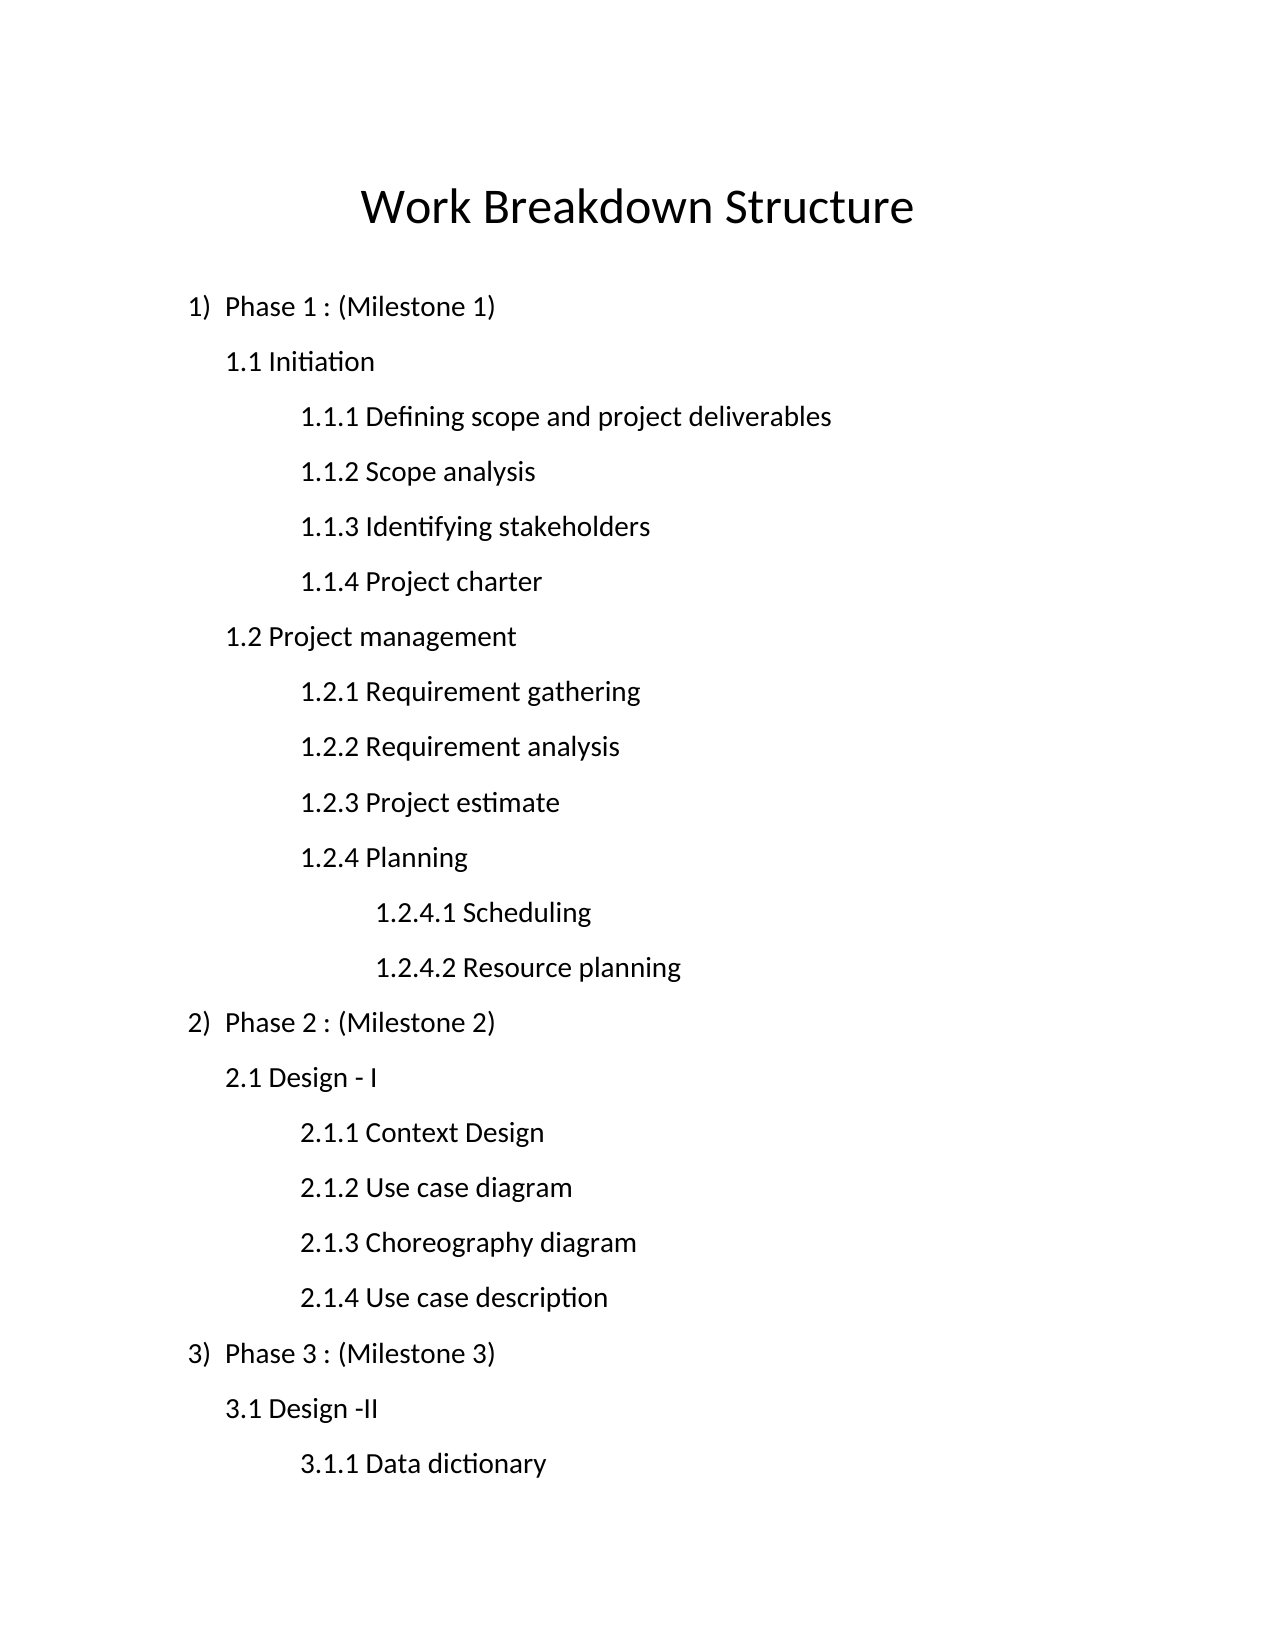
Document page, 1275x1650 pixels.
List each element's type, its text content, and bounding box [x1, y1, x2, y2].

text 1.1.2 Scope analysis [225, 453, 1125, 489]
text 1.2.3 Project estimate [225, 784, 1125, 819]
text 2.1.1 Context Design [225, 1114, 1125, 1150]
text 3.1.1 Data dictionary [225, 1445, 1125, 1481]
text 1.1.4 Project charter [225, 563, 1125, 599]
text 1.2.4.1 Scheduling [225, 894, 1125, 929]
text 2.1.4 Use case description [225, 1279, 1125, 1315]
text 1.1.1 Defining scope and project deliverables [225, 398, 1125, 433]
text 1.2 Project management [225, 618, 1125, 654]
text 2.1 Design - I [225, 1059, 1125, 1095]
text 2.1.2 Use case diagram [225, 1169, 1125, 1205]
text 1.1 Initiation [225, 343, 1125, 378]
text 1.2.4 Planning [225, 839, 1125, 874]
list Phase 2 : (Milestone 2) [187, 1004, 1125, 1040]
subtitle Work Breakdown Structure [150, 175, 1125, 236]
text 1.2.2 Requirement analysis [225, 728, 1125, 764]
text 1.1.3 Identifying stakeholders [225, 508, 1125, 544]
list Phase 3 : (Milestone 3) [187, 1335, 1125, 1370]
text 2.1.3 Choreography diagram [225, 1224, 1125, 1260]
text 1.2.1 Requirement gathering [225, 673, 1125, 709]
text 1.2.4.2 Resource planning [225, 949, 1125, 984]
text 3.1 Design -II [225, 1390, 1125, 1425]
list Phase 1 : (Milestone 1) [187, 288, 1125, 323]
